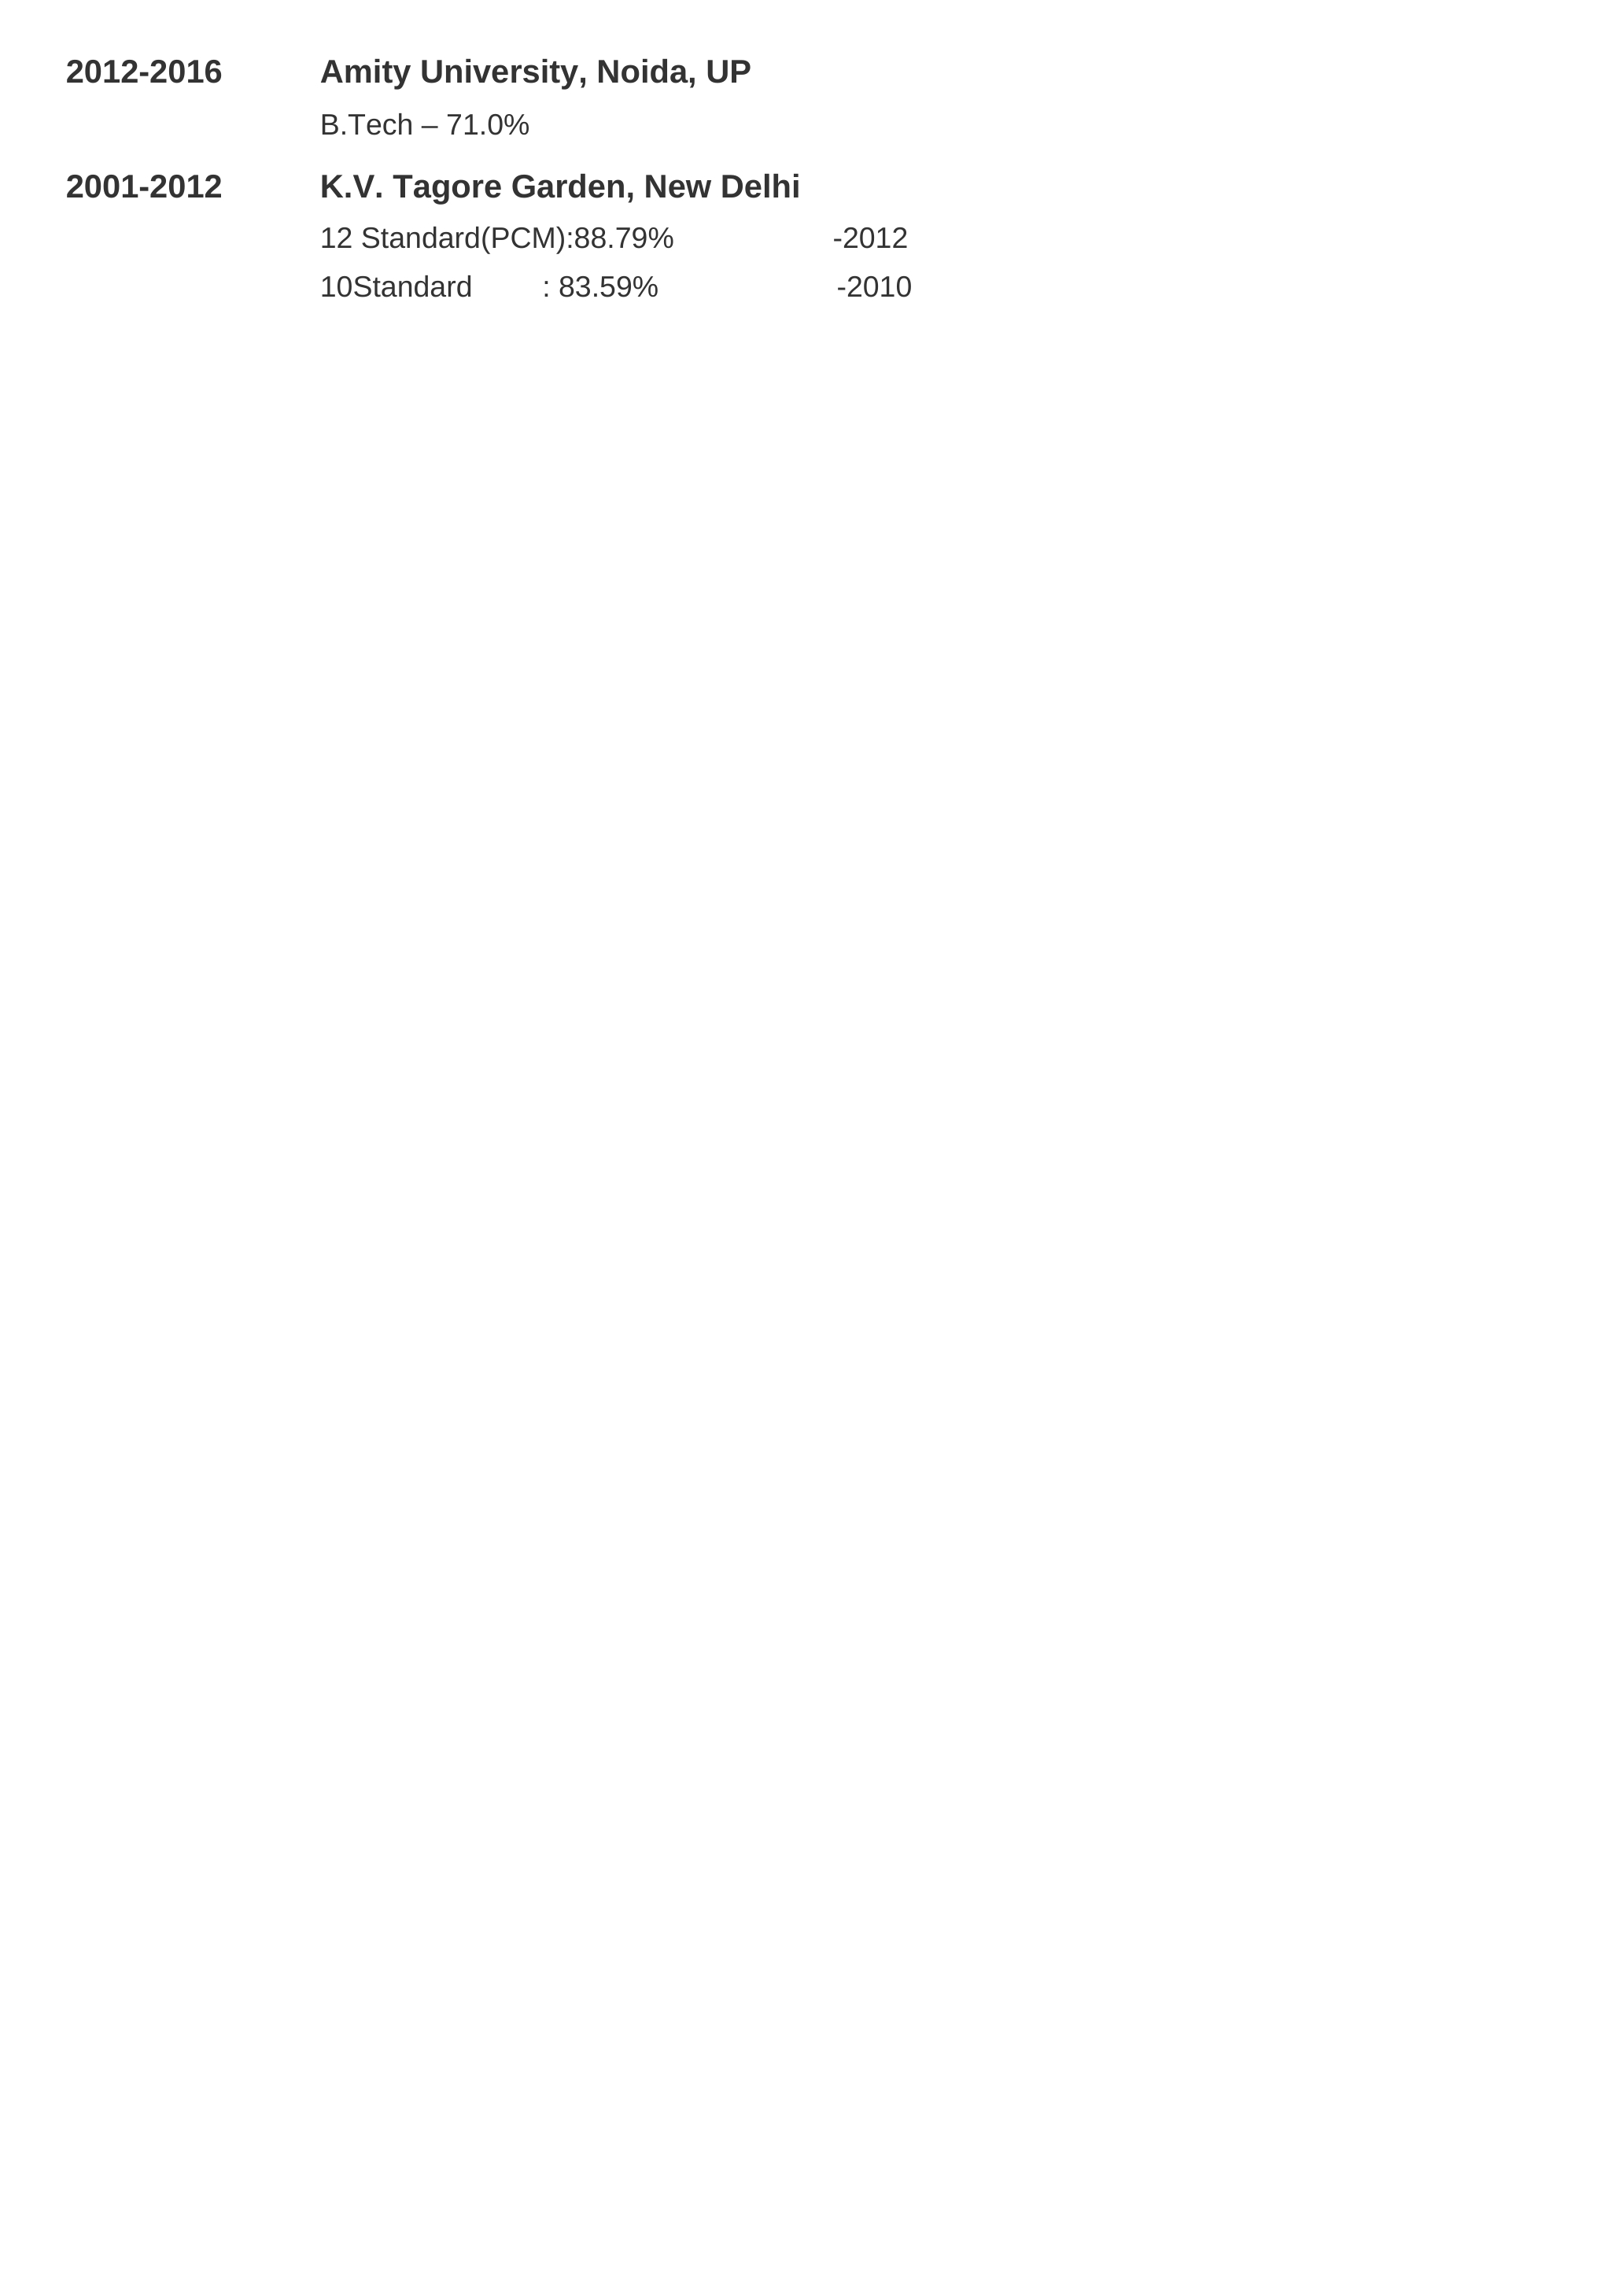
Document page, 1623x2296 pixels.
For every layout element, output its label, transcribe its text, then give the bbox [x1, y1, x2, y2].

text B.Tech – 71.0% [320, 107, 1558, 141]
text 12 Standard(PCM):88.79% -2012 [320, 221, 1558, 255]
text 2012-2016 Amity University, Noida, UP [65, 53, 1558, 90]
text 2001-2012 K.V. Tagore Garden, New Delhi [65, 167, 1558, 205]
text 10Standard : 83.59% -2010 [320, 269, 1558, 303]
